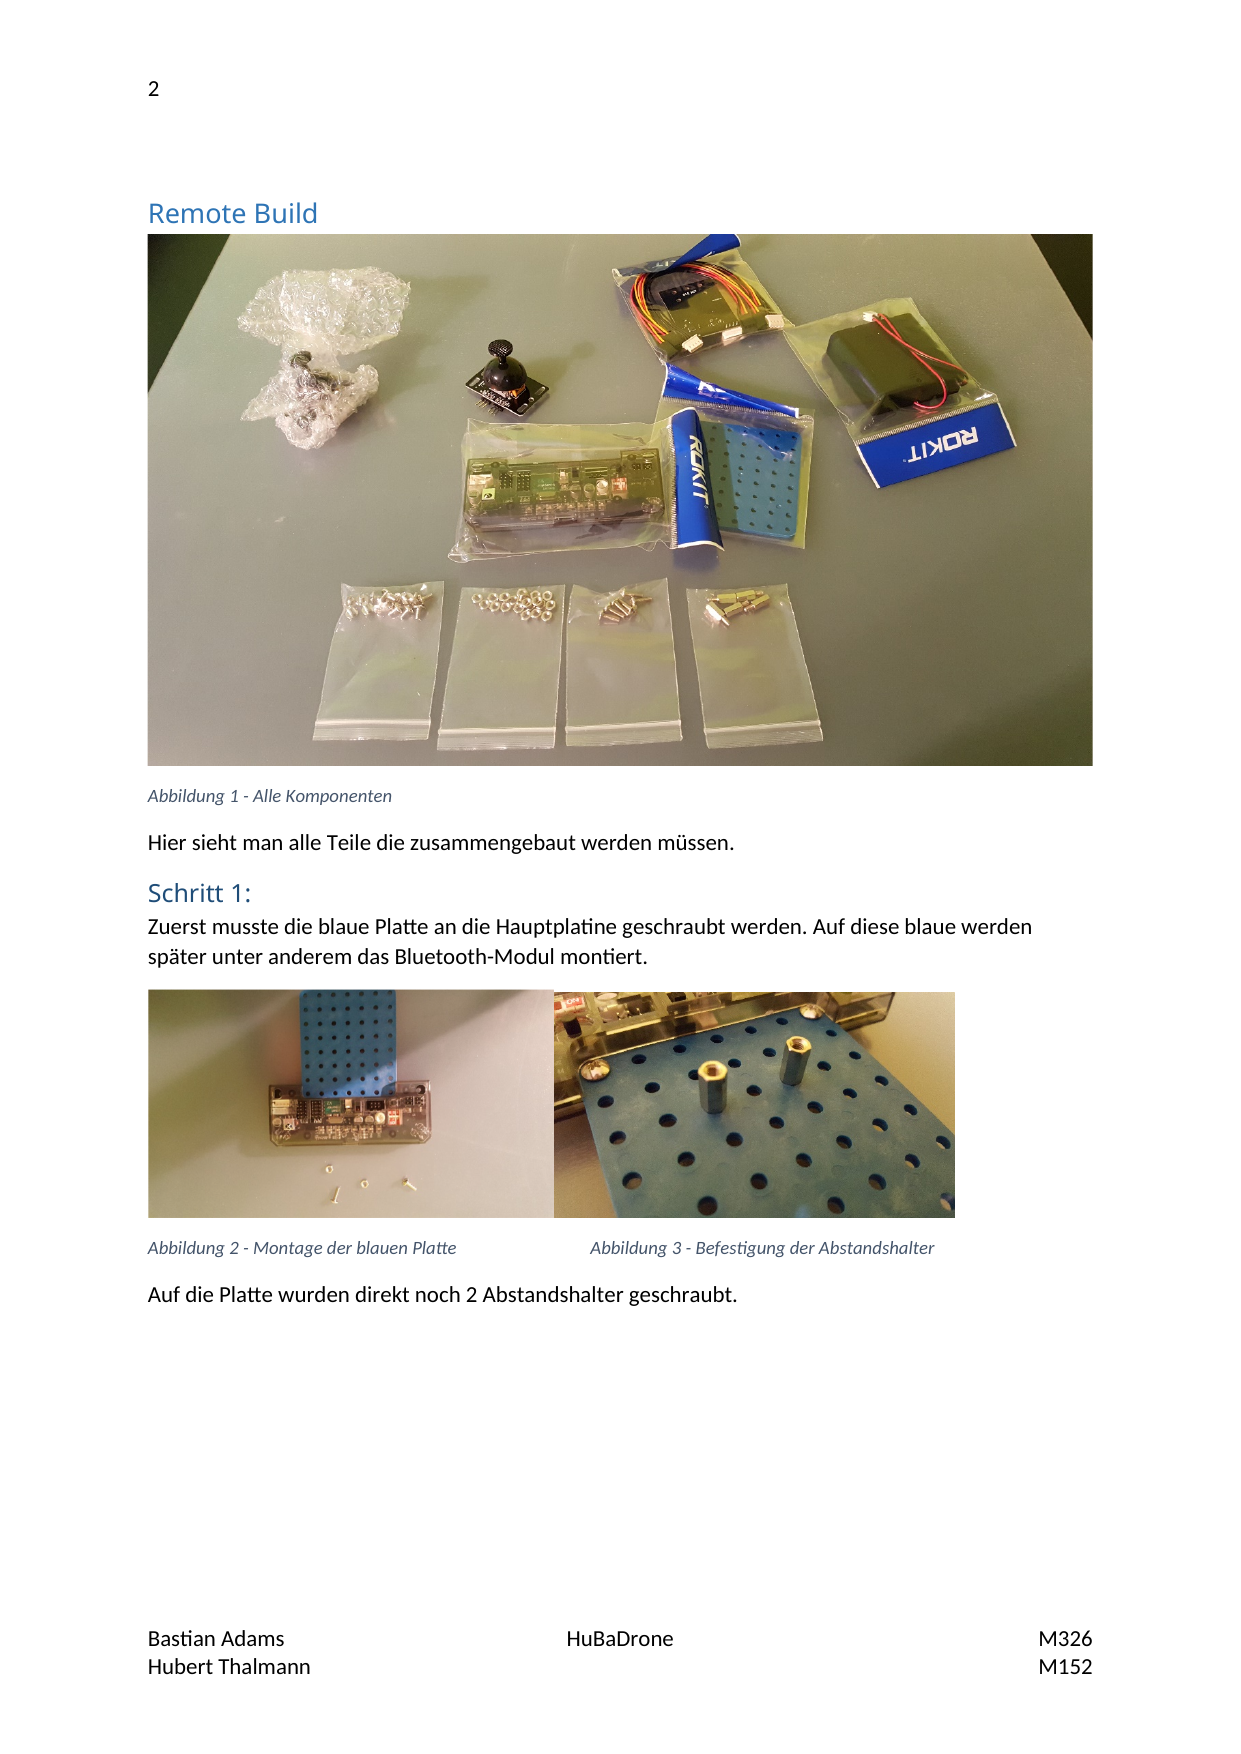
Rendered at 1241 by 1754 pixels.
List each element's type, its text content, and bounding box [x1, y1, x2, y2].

picture [147, 234, 1093, 766]
picture [149, 990, 955, 1218]
subtitle Schritt 1: [148, 875, 1093, 909]
text Zuerst musste die blaue Platte an die Hauptplatine geschraubt werden. Auf diese blaue werden später unter anderem das Bluetooth-Modul montiert. [148, 912, 1093, 970]
subtitle Remote Build [148, 194, 1093, 231]
text Auf die Platte wurden direkt noch 2 Abstandshalter geschraubt. [148, 1280, 1093, 1308]
text Hier sieht man alle Teile die zusammengebaut werden müssen. [148, 828, 1093, 856]
